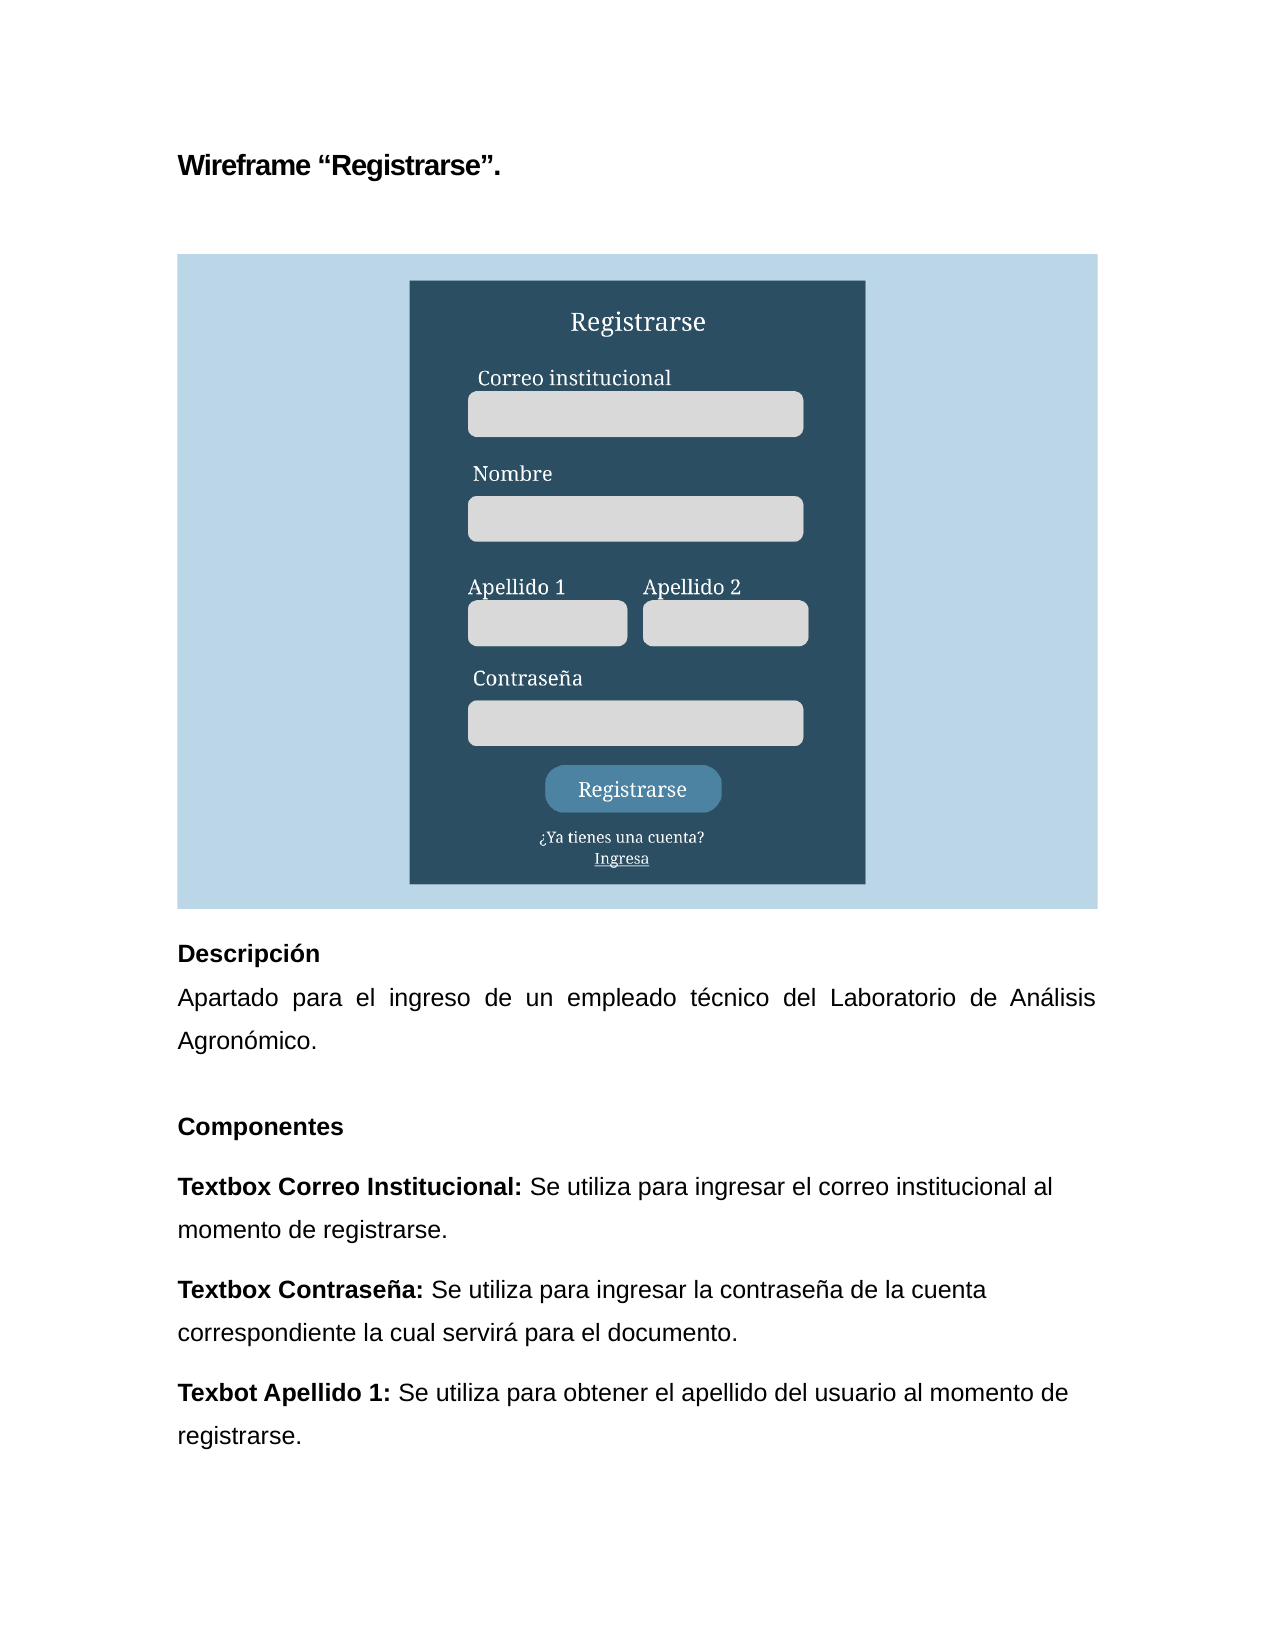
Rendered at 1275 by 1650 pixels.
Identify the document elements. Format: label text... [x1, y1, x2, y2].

picture [177, 254, 1098, 909]
subtitle Wireframe “Registrarse”. [177, 148, 1098, 181]
text Texbot Apellido 1: Se utiliza para obtener el apellido del usuario al momento de registrarse. [177, 1377, 1098, 1449]
text Apartado para el ingreso de un empleado técnico del Laboratorio de Análisis Agronómico. [177, 982, 1098, 1054]
subtitle Componentes [177, 1112, 1098, 1141]
text Textbox Contraseña: Se utiliza para ingresar la contraseña de la cuenta correspondiente la cual servirá para el documento. [177, 1274, 1098, 1346]
text Descripción [177, 939, 1098, 968]
text Textbox Correo Institucional: Se utiliza para ingresar el correo institucional al momento de registrarse. [177, 1172, 1098, 1243]
